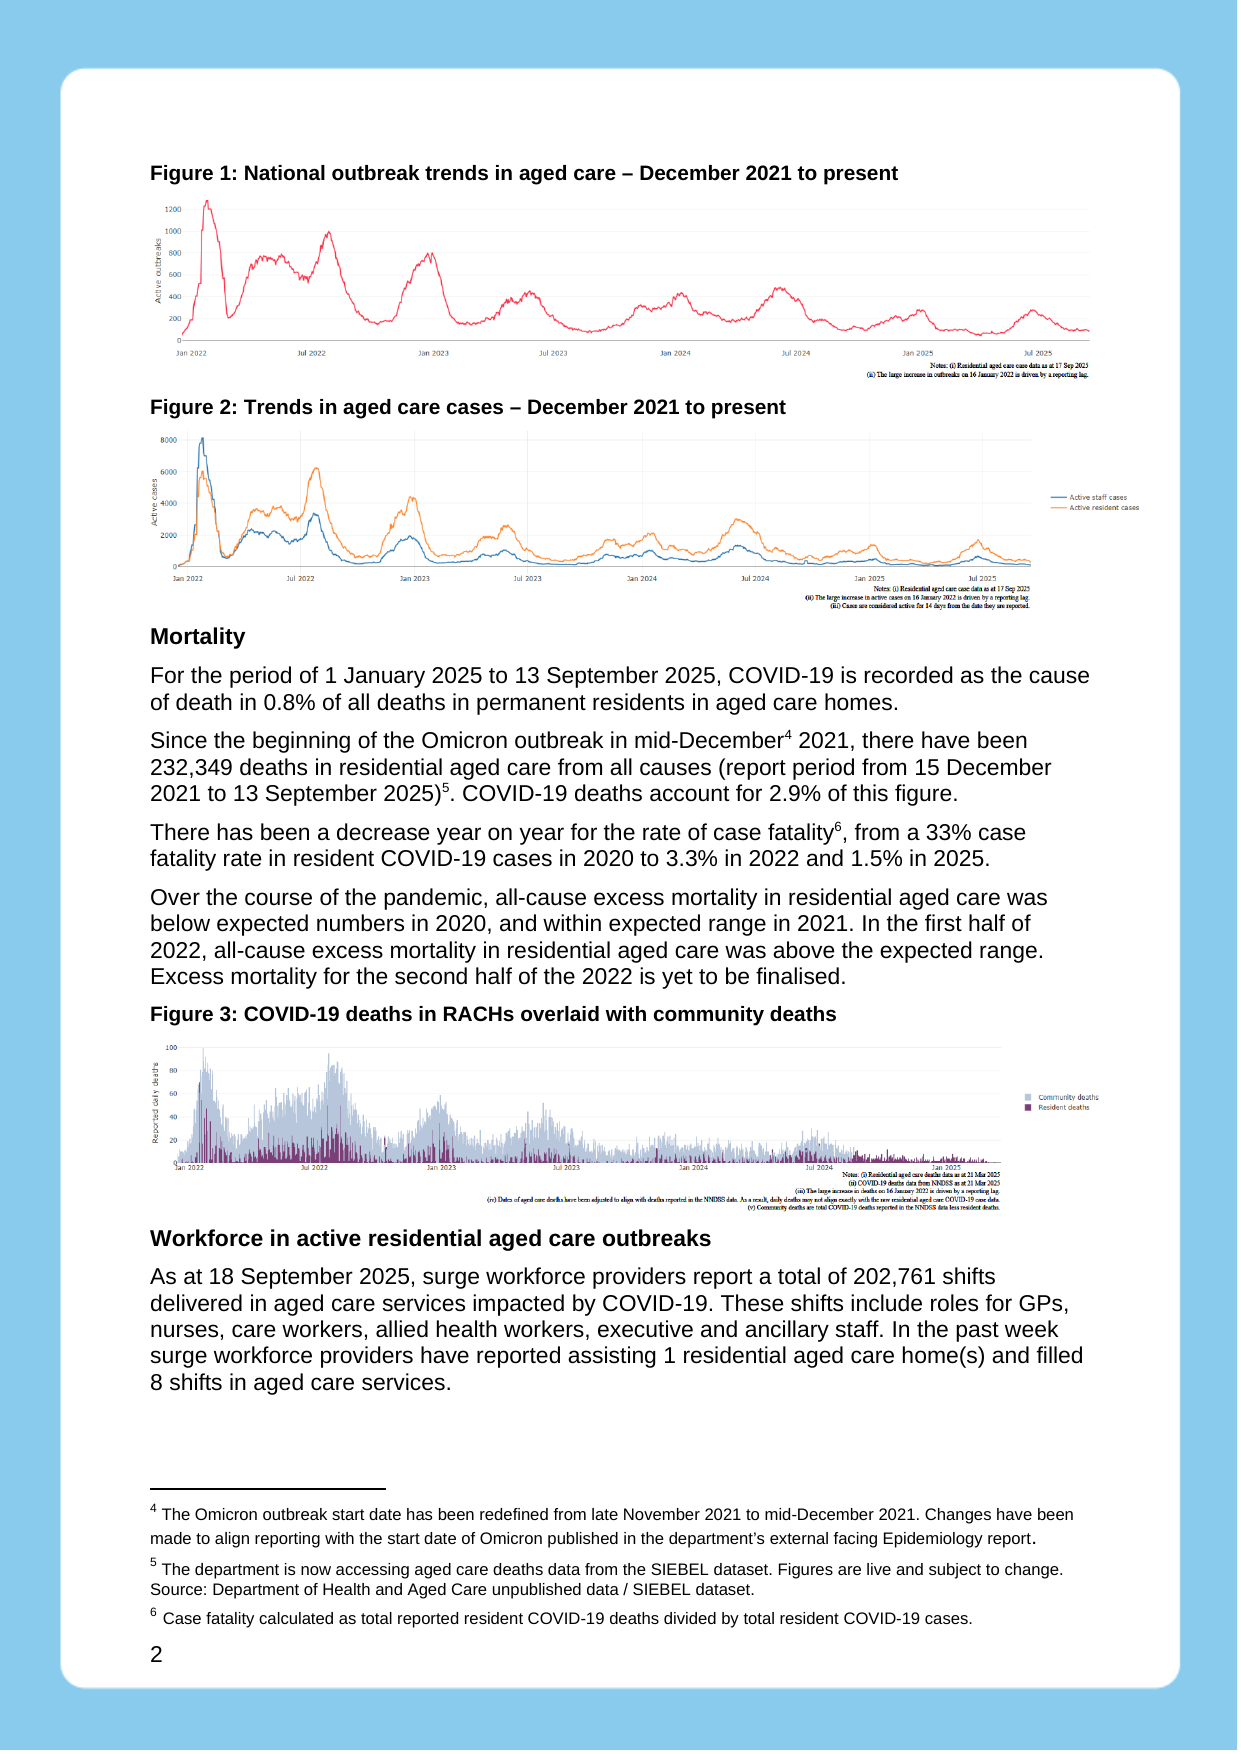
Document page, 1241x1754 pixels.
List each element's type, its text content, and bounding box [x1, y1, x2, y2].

text Figure 3: COVID-19 deaths in RACHs overlaid with community deaths [150, 1002, 1090, 1026]
text Over the course of the pandemic, all-cause excess mortality in residential aged care was below expected numbers in 2020, and within expected range in 2021. In the first half of 2022, all-cause excess mortality in residential aged care was above the expected range. Excess mortality for the second half of the 2022 is yet to be finalised. [150, 884, 1090, 989]
subtitle Mortality [150, 623, 1090, 649]
picture [0, 0, 1238, 1750]
text For the period of 1 January 2025 to 13 September 2025, COVID-19 is recorded as the cause of death in 0.8% of all deaths in permanent residents in aged care homes. [150, 662, 1090, 715]
subtitle Workforce in active residential aged care outbreaks [150, 1224, 1090, 1251]
text There has been a decrease year on year for the rate of case fatality, from a 33% case fatality rate in resident COVID-19 cases in 2020 to 3.3% in 2022 and 1.5% in 2025. [150, 819, 1090, 872]
text Figure 1: National outbreak trends in aged care – December 2021 to present [150, 161, 1090, 184]
text As at 18 September 2025, surge workforce providers report a total of 202,761 shifts delivered in aged care services impacted by COVID-19. These shifts include roles for GPs, nurses, care workers, allied health workers, executive and ancillary staff. In the past week surge workforce providers have reported assisting 1 residential aged care home(s) and filled 8 shifts in aged care services. [150, 1263, 1090, 1395]
text Figure 2: Trends in aged care cases – December 2021 to present [150, 394, 1090, 418]
text Since the beginning of the Omicron outbreak in mid-December 2021, there have been 232,349 deaths in residential aged care from all causes (report period from 15 December 2021 to 13 September 2025). COVID-19 deaths account for 2.9% of this figure. [150, 727, 1090, 806]
